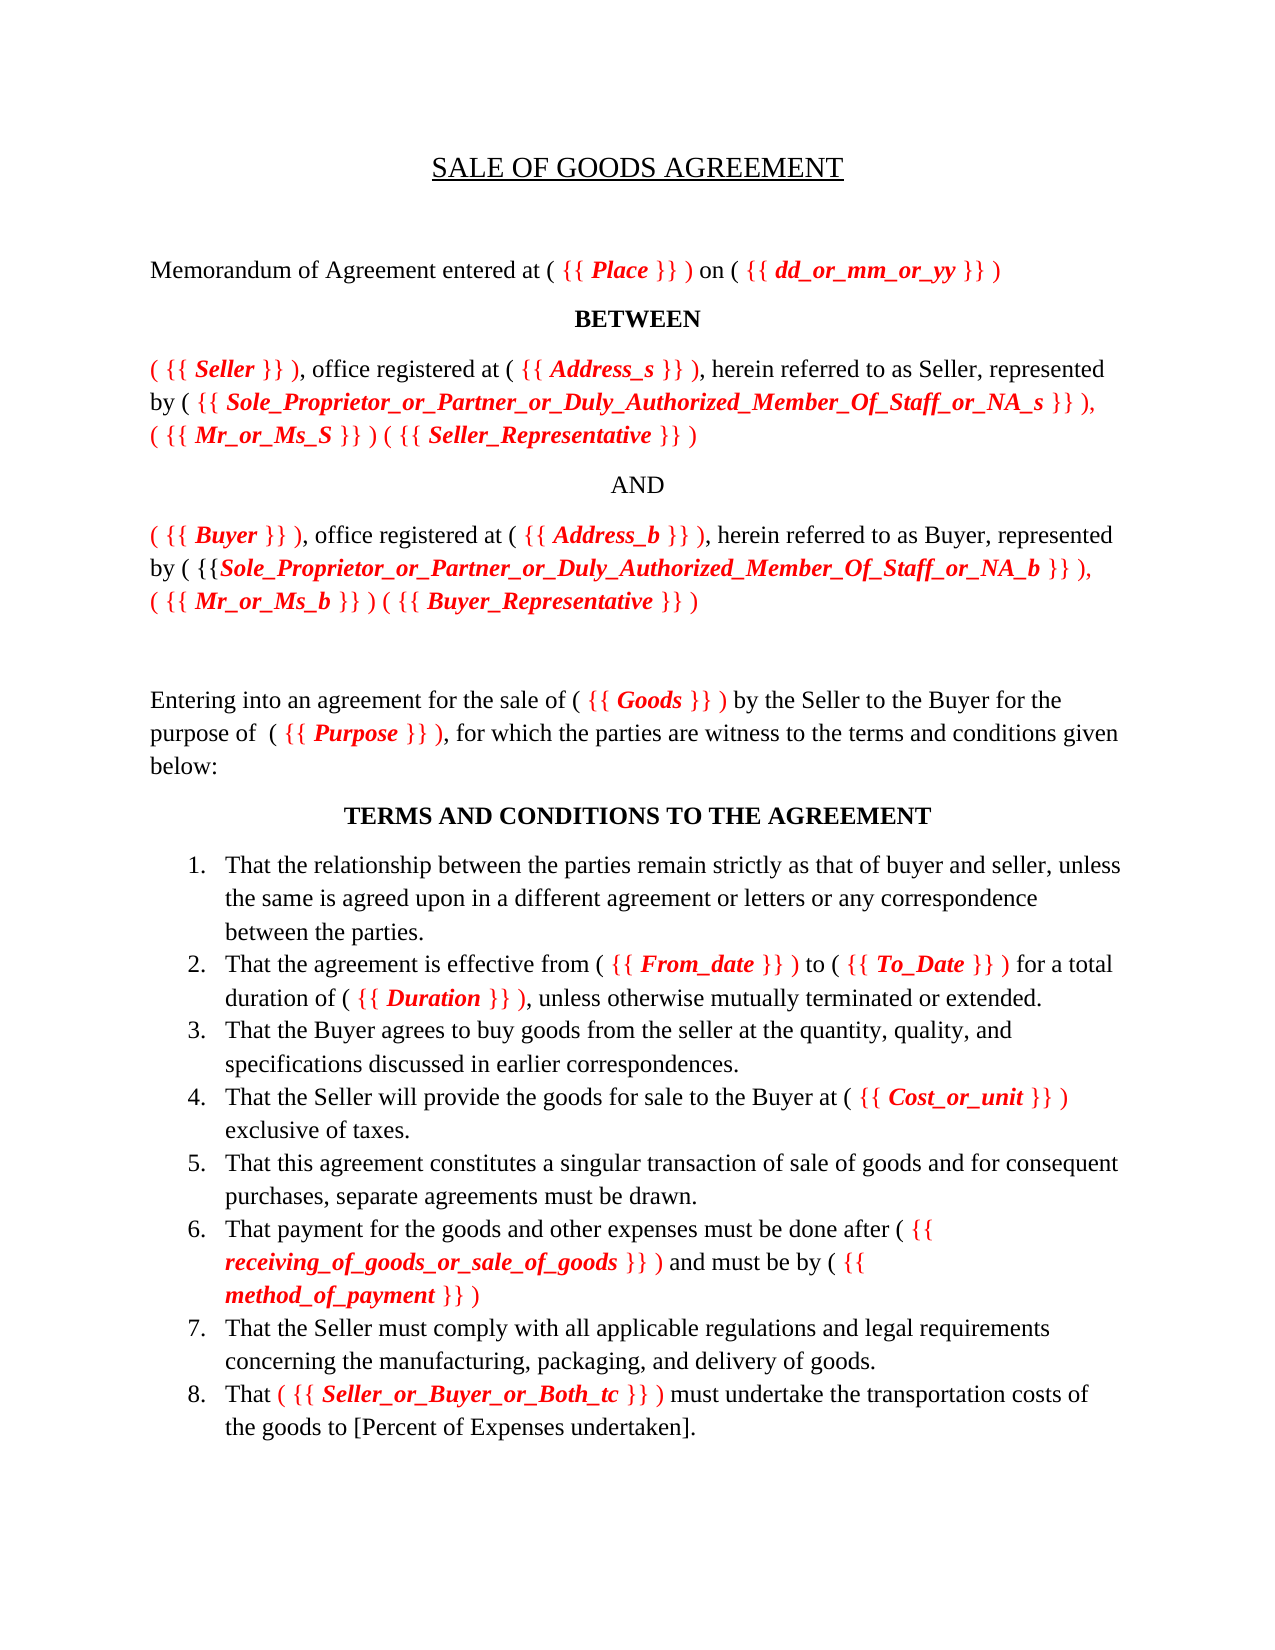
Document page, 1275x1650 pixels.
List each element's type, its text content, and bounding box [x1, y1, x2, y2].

text Entering into an agreement for the sale of ( {{ Goods }} ) by the Seller to the Buyer for the purpose of ( {{ Purpose }} ), for which the parties are witness to the terms and conditions given below: [150, 685, 1125, 780]
text TERMS AND CONDITIONS TO THE AGREEMENT [150, 801, 1125, 829]
text AND [150, 470, 1125, 499]
list That payment for the goods and other expenses must be done after ( {{ receiving_of_goods_or_sale_of_goods }} ) and must be by ( {{ method_of_payment }} ) [187, 1214, 1125, 1308]
text ( {{ Buyer }} ), office registered at ( {{ Address_b }} ), herein referred to as Buyer, represented by ( {{Sole_Proprietor_or_Partner_or_Duly_Authorized_Member_Of_Staff_or_NA_b }} ), ( {{ Mr_or_Ms_b }} ) ( {{ Buyer_Representative }} ) [150, 520, 1125, 614]
list That the Seller must comply with all applicable regulations and legal requirements concerning the manufacturing, packaging, and delivery of goods. [187, 1313, 1125, 1374]
text BETWEEN [150, 304, 1125, 333]
list That this agreement constitutes a singular transaction of sale of goods and for consequent purchases, separate agreements must be drawn. [187, 1148, 1125, 1209]
list That the relationship between the parties remain strictly as that of buyer and seller, unless the same is agreed upon in a different agreement or letters or any correspondence between the parties. [187, 851, 1125, 945]
list That ( {{ Seller_or_Buyer_or_Both_tc }} ) must undertake the transportation costs of the goods to [Percent of Expenses undertaken]. [187, 1379, 1125, 1441]
text SALE OF GOODS AGREEMENT [150, 150, 1125, 183]
list That the agreement is effective from ( {{ From_date }} ) to ( {{ To_Date }} ) for a total duration of ( {{ Duration }} ), unless otherwise mutually terminated or extended. [187, 949, 1125, 1011]
list That the Buyer agrees to buy goods from the seller at the quantity, quality, and specifications discussed in earlier correspondences. [187, 1016, 1125, 1077]
text ( {{ Seller }} ), office registered at ( {{ Address_s }} ), herein referred to as Seller, represented by ( {{ Sole_Proprietor_or_Partner_or_Duly_Authorized_Member_Of_Staff_or_NA_s }} ), ( {{ Mr_or_Ms_S }} ) ( {{ Seller_Representative }} ) [150, 354, 1125, 449]
list That the Seller will provide the goods for sale to the Buyer at ( {{ Cost_or_unit }} ) exclusive of taxes. [187, 1082, 1125, 1143]
text Memorandum of Agreement entered at ( {{ Place }} ) on ( {{ dd_or_mm_or_yy }} ) [150, 255, 1125, 284]
